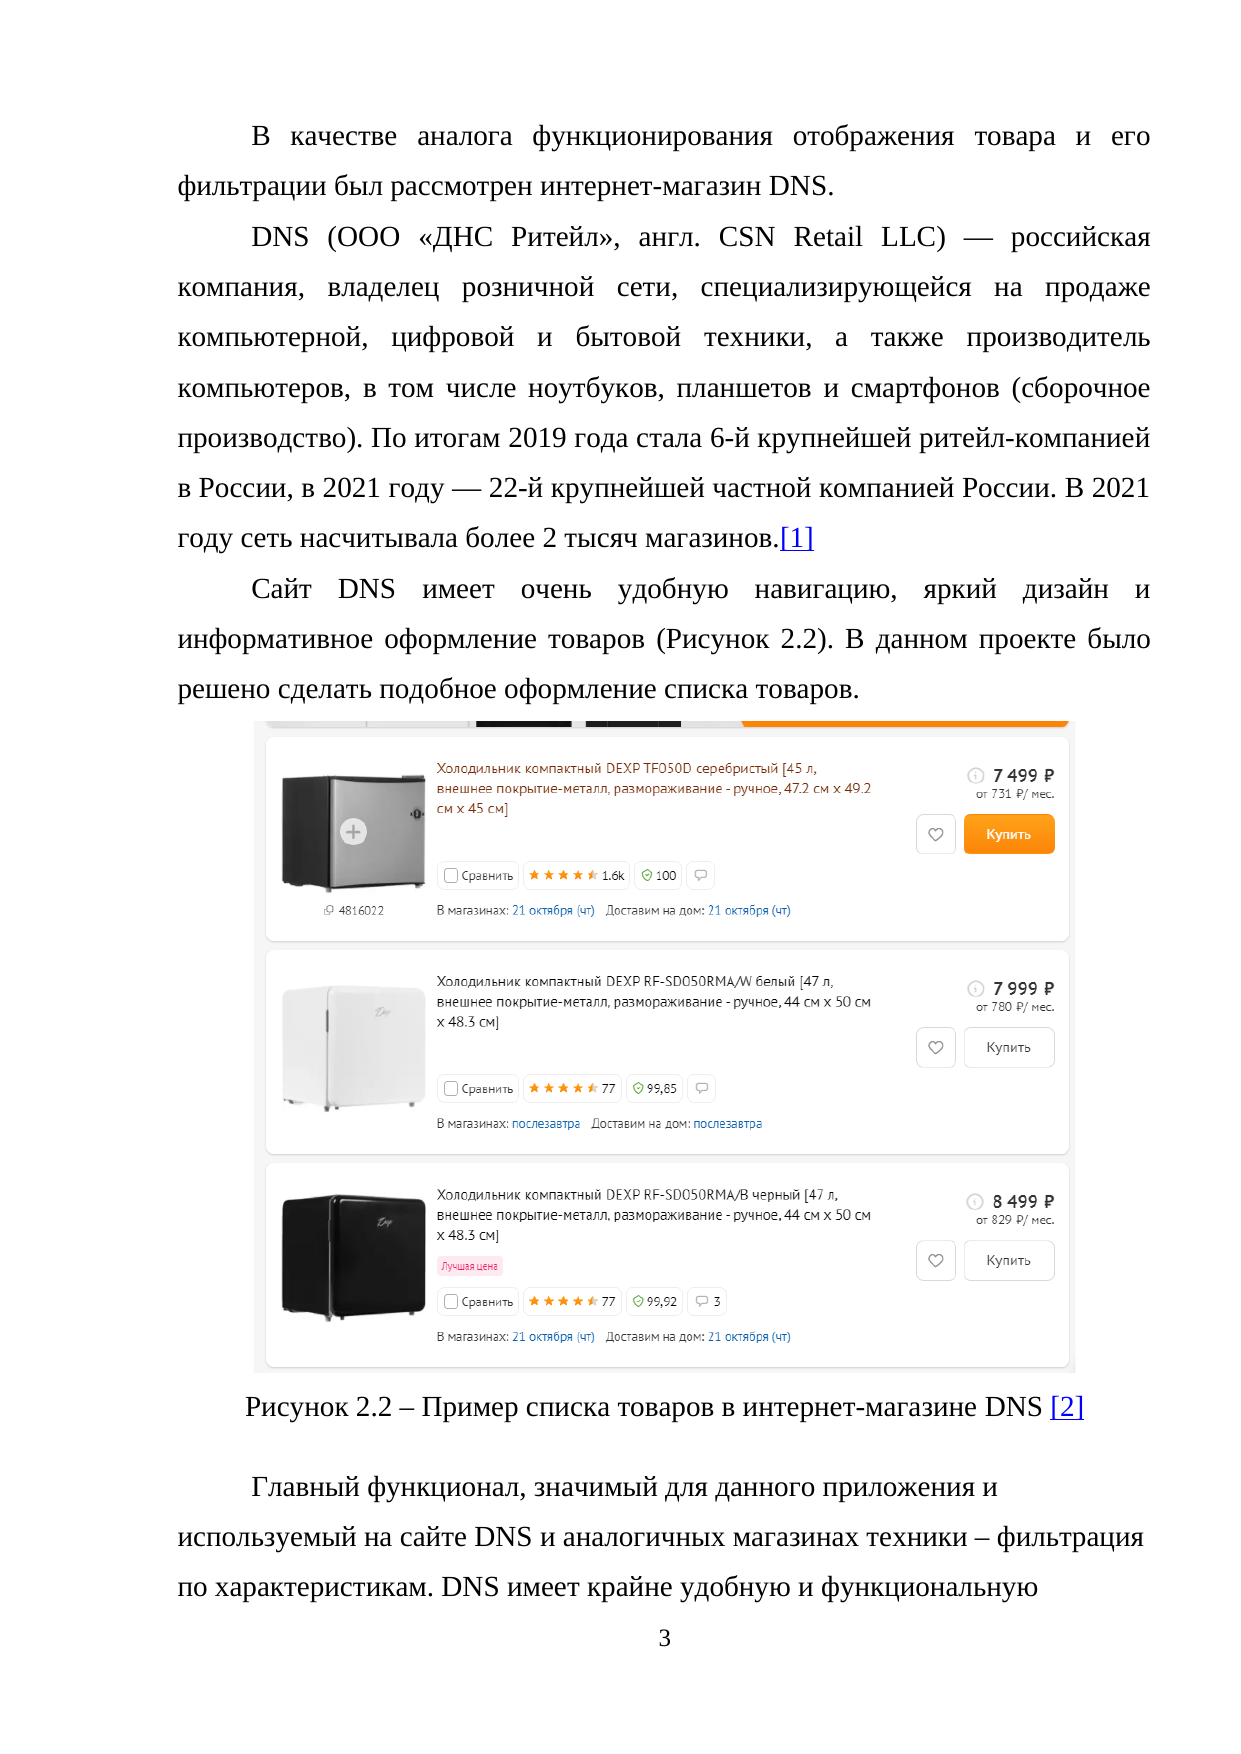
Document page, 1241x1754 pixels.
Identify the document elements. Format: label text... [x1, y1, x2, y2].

picture [253, 721, 1076, 1373]
text Сайт DNS имеет очень удобную навигацию, яркий дизайн и информативное оформление товаров (Рисунок 2.2). В данном проекте было решено сделать подобное оформление списка товаров. [177, 571, 1152, 705]
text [177, 1469, 1152, 1603]
text DNS (ООО «ДНС Ритейл», англ. CSN Retail LLC) — российская компания, владелец розничной сети, специализирующейся на продаже компьютерной, цифровой и бытовой техники, а также производитель компьютеров, в том числе ноутбуков, планшетов и смартфонов (сборочное производство). По итогам 2019 года стала 6-й крупнейшей ритейл-компанией в России, в 2021 году — 22-й крупнейшей частной компанией России. В 2021 году сеть насчитывала более 2 тысяч магазинов.[1] [177, 219, 1152, 554]
text Рисунок 2.2 – Пример списка товаров в интернет-магазине DNS [2] [177, 1389, 1152, 1423]
text В качестве аналога функционирования отображения товара и его фильтрации был рассмотрен интернет-магазин DNS. [177, 118, 1152, 202]
